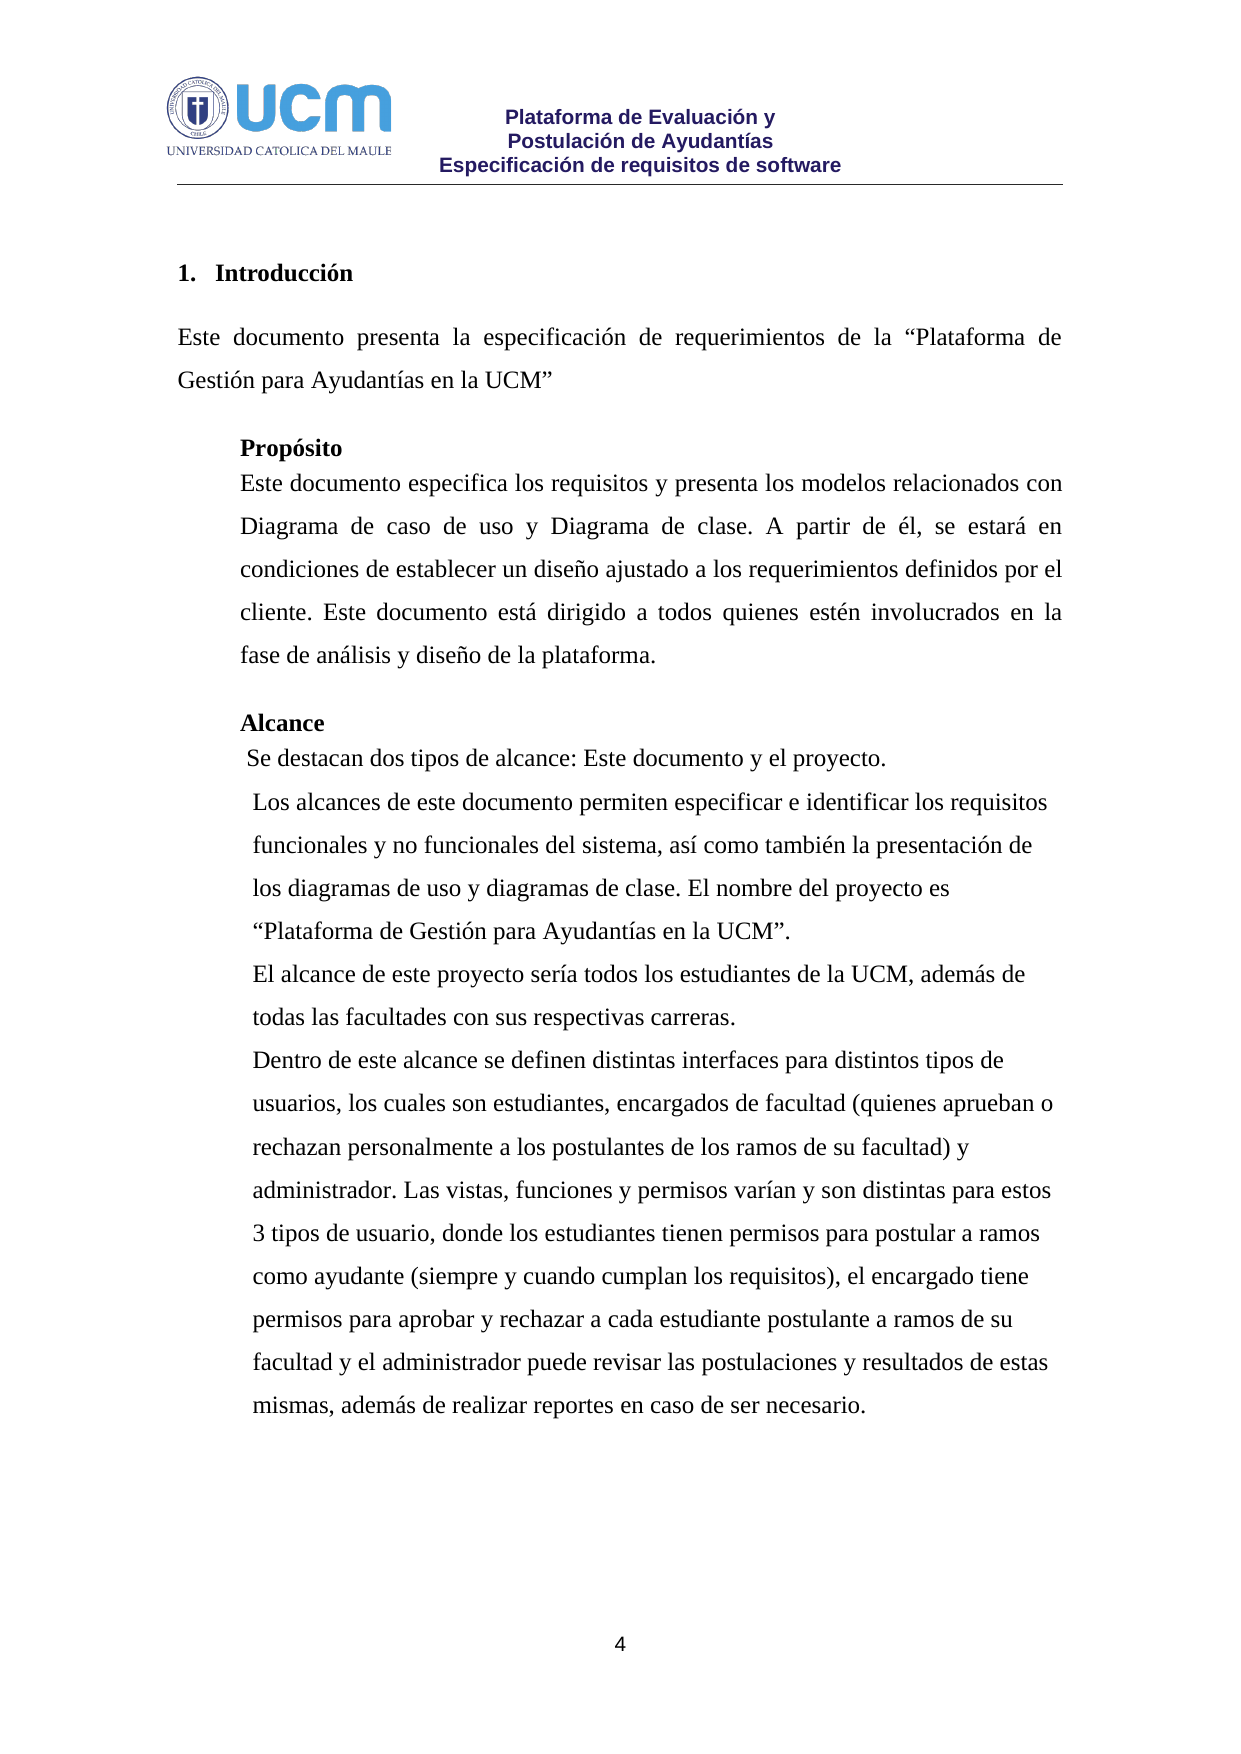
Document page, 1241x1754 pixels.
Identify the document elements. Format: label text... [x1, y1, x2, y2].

picture [166, 75, 392, 159]
text Dentro de este alcance se definen distintas interfaces para distintos tipos de usuarios, los cuales son estudiantes, encargados de facultad (quienes aprueban o rechazan personalmente a los postulantes de los ramos de su facultad) y administrador. Las vistas, funciones y permisos varían y son distintas para estos 3 tipos de usuario, donde los estudiantes tienen permisos para postular a ramos como ayudante (siempre y cuando cumplan los requisitos), el encargado tiene permisos para aprobar y rechazar a cada estudiante postulante a ramos de su facultad y el administrador puede revisar las postulaciones y resultados de estas mismas, además de realizar reportes en caso de ser necesario. [252, 1045, 1063, 1419]
text Se destacan dos tipos de alcance: Este documento y el proyecto. [177, 743, 1063, 772]
text Los alcances de este documento permiten especificar e identificar los requisitos funcionales y no funcionales del sistema, así como también la presentación de los diagramas de uso y diagramas de clase. El nombre del proyecto es “Plataforma de Gestión para Ayudantías en la UCM”. [252, 787, 1063, 945]
text Este documento presenta la especificación de requerimientos de la “Plataforma de Gestión para Ayudantías en la UCM” [177, 322, 1063, 393]
subtitle Introducción [177, 258, 1063, 287]
subtitle Alcance [240, 708, 1063, 737]
subtitle Propósito [240, 433, 1063, 462]
text Este documento especifica los requisitos y presenta los modelos relacionados con Diagrama de caso de uso y Diagrama de clase. A partir de él, se estará en condiciones de establecer un diseño ajustado a los requerimientos definidos por el cliente. Este documento está dirigido a todos quienes estén involucrados en la fase de análisis y diseño de la plataforma. [240, 468, 1063, 669]
text El alcance de este proyecto sería todos los estudiantes de la UCM, además de todas las facultades con sus respectivas carreras. [252, 959, 1063, 1031]
